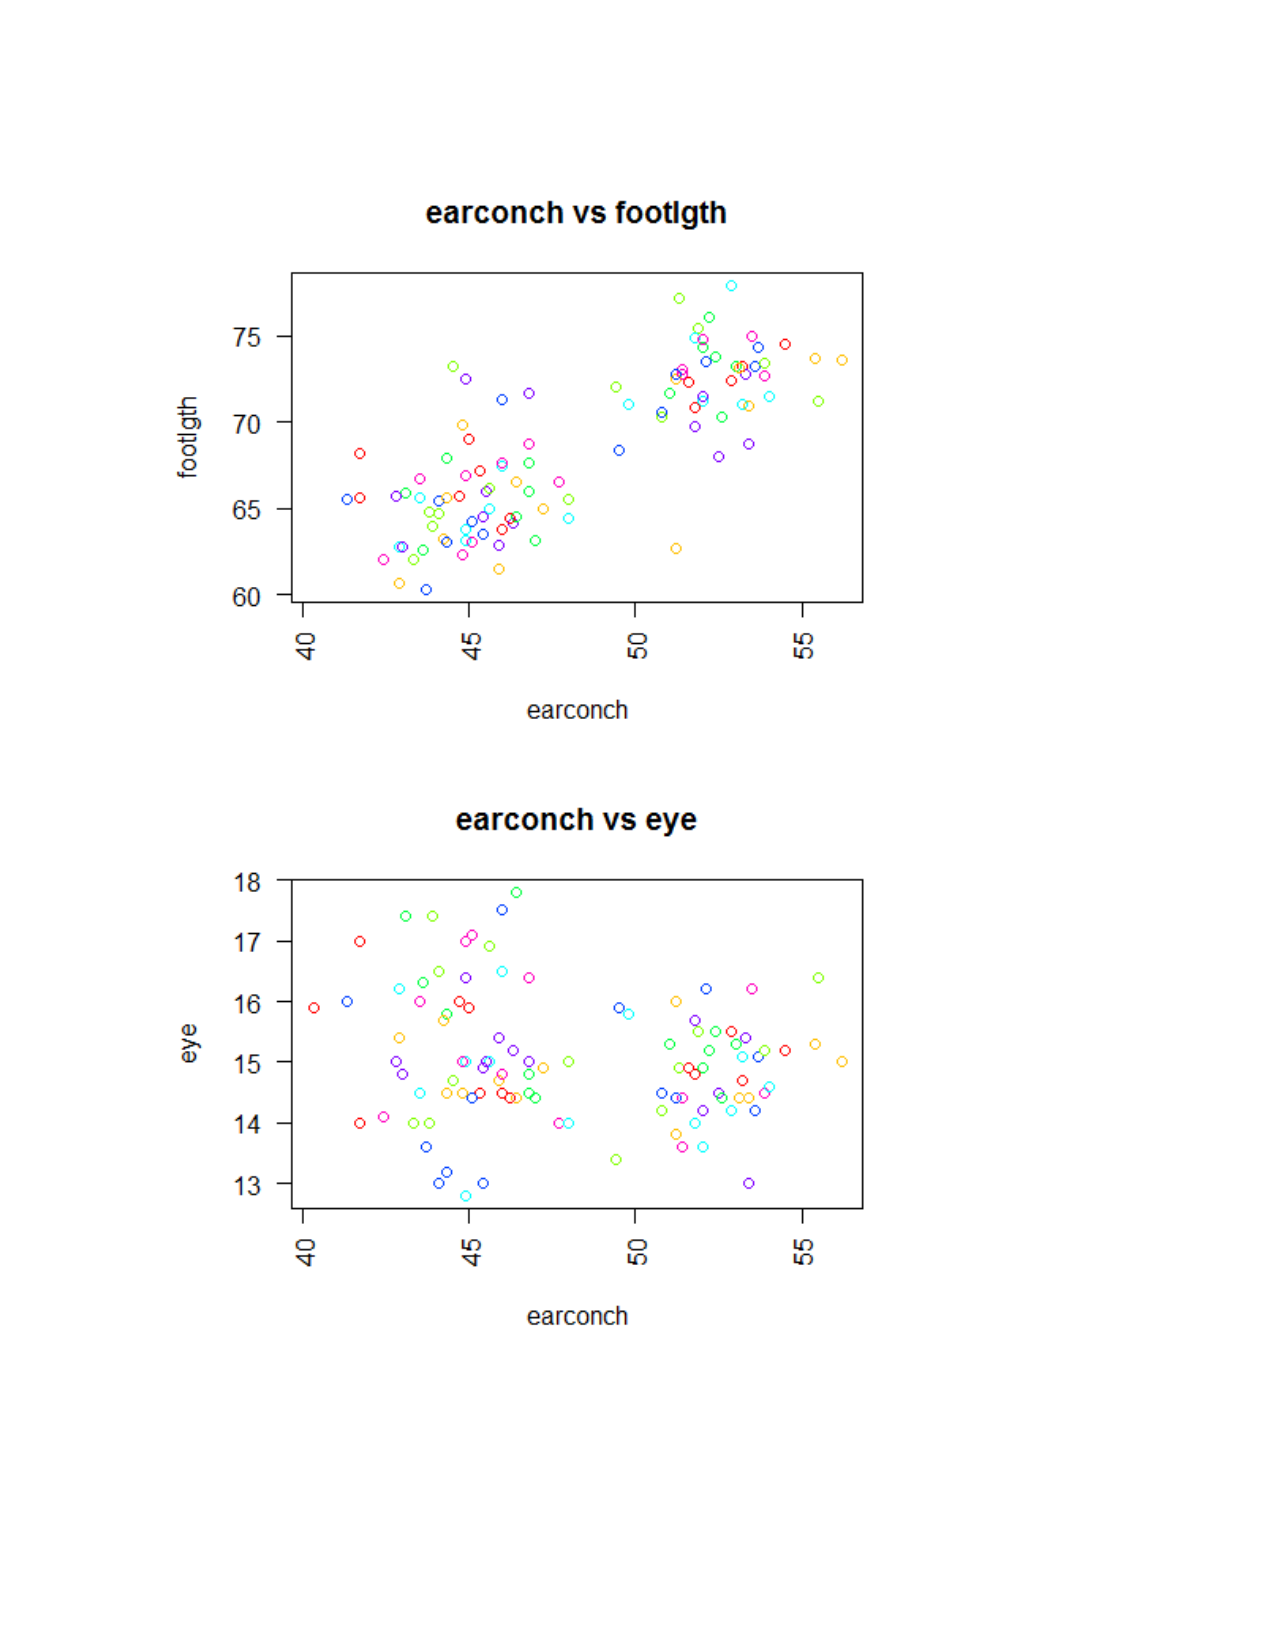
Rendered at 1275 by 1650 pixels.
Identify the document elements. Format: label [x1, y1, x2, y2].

picture [168, 150, 927, 1363]
